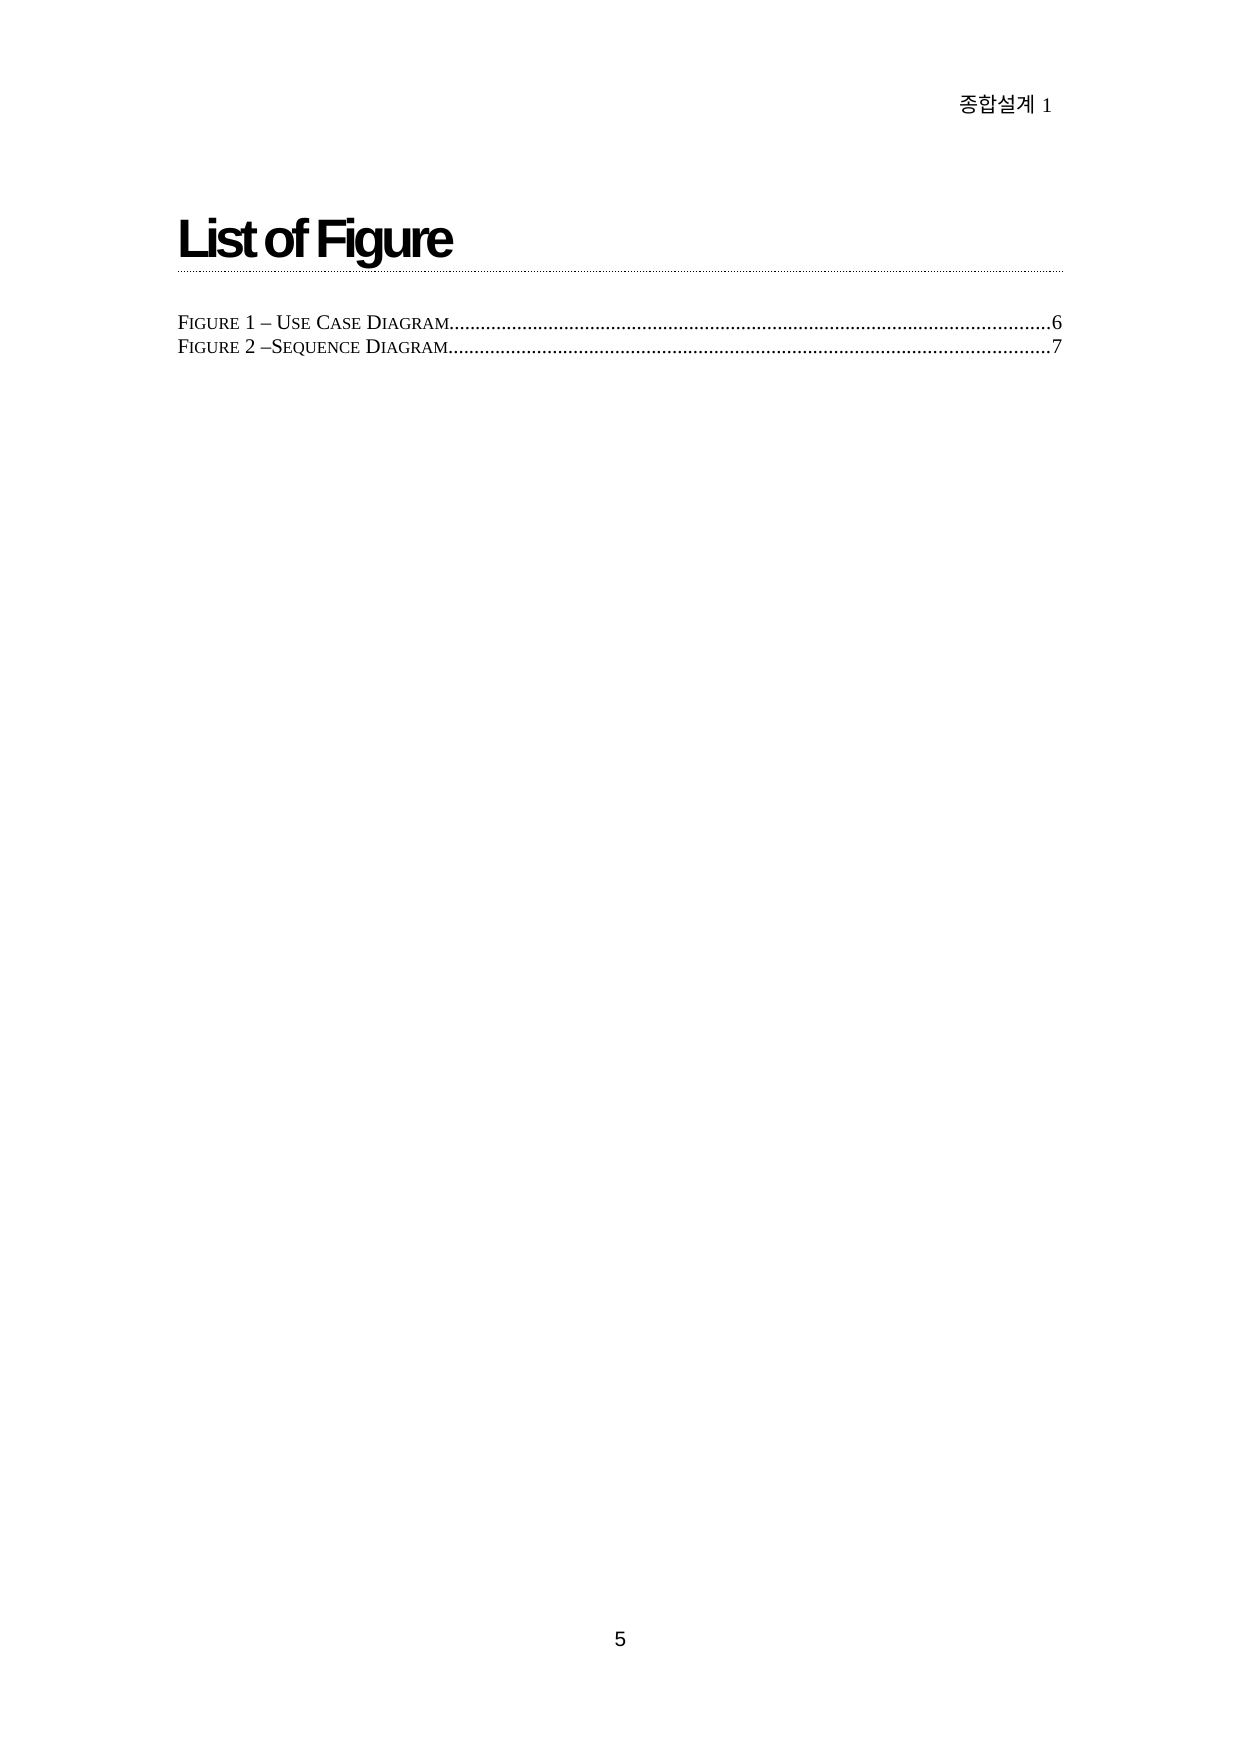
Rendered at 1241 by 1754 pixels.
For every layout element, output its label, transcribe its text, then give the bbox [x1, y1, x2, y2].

text Figure 1 – Use Case Diagram 6 [177, 310, 1063, 334]
text List of Figure [177, 207, 1063, 272]
text Figure 2 –Sequence Diagram 7 [177, 334, 1063, 358]
